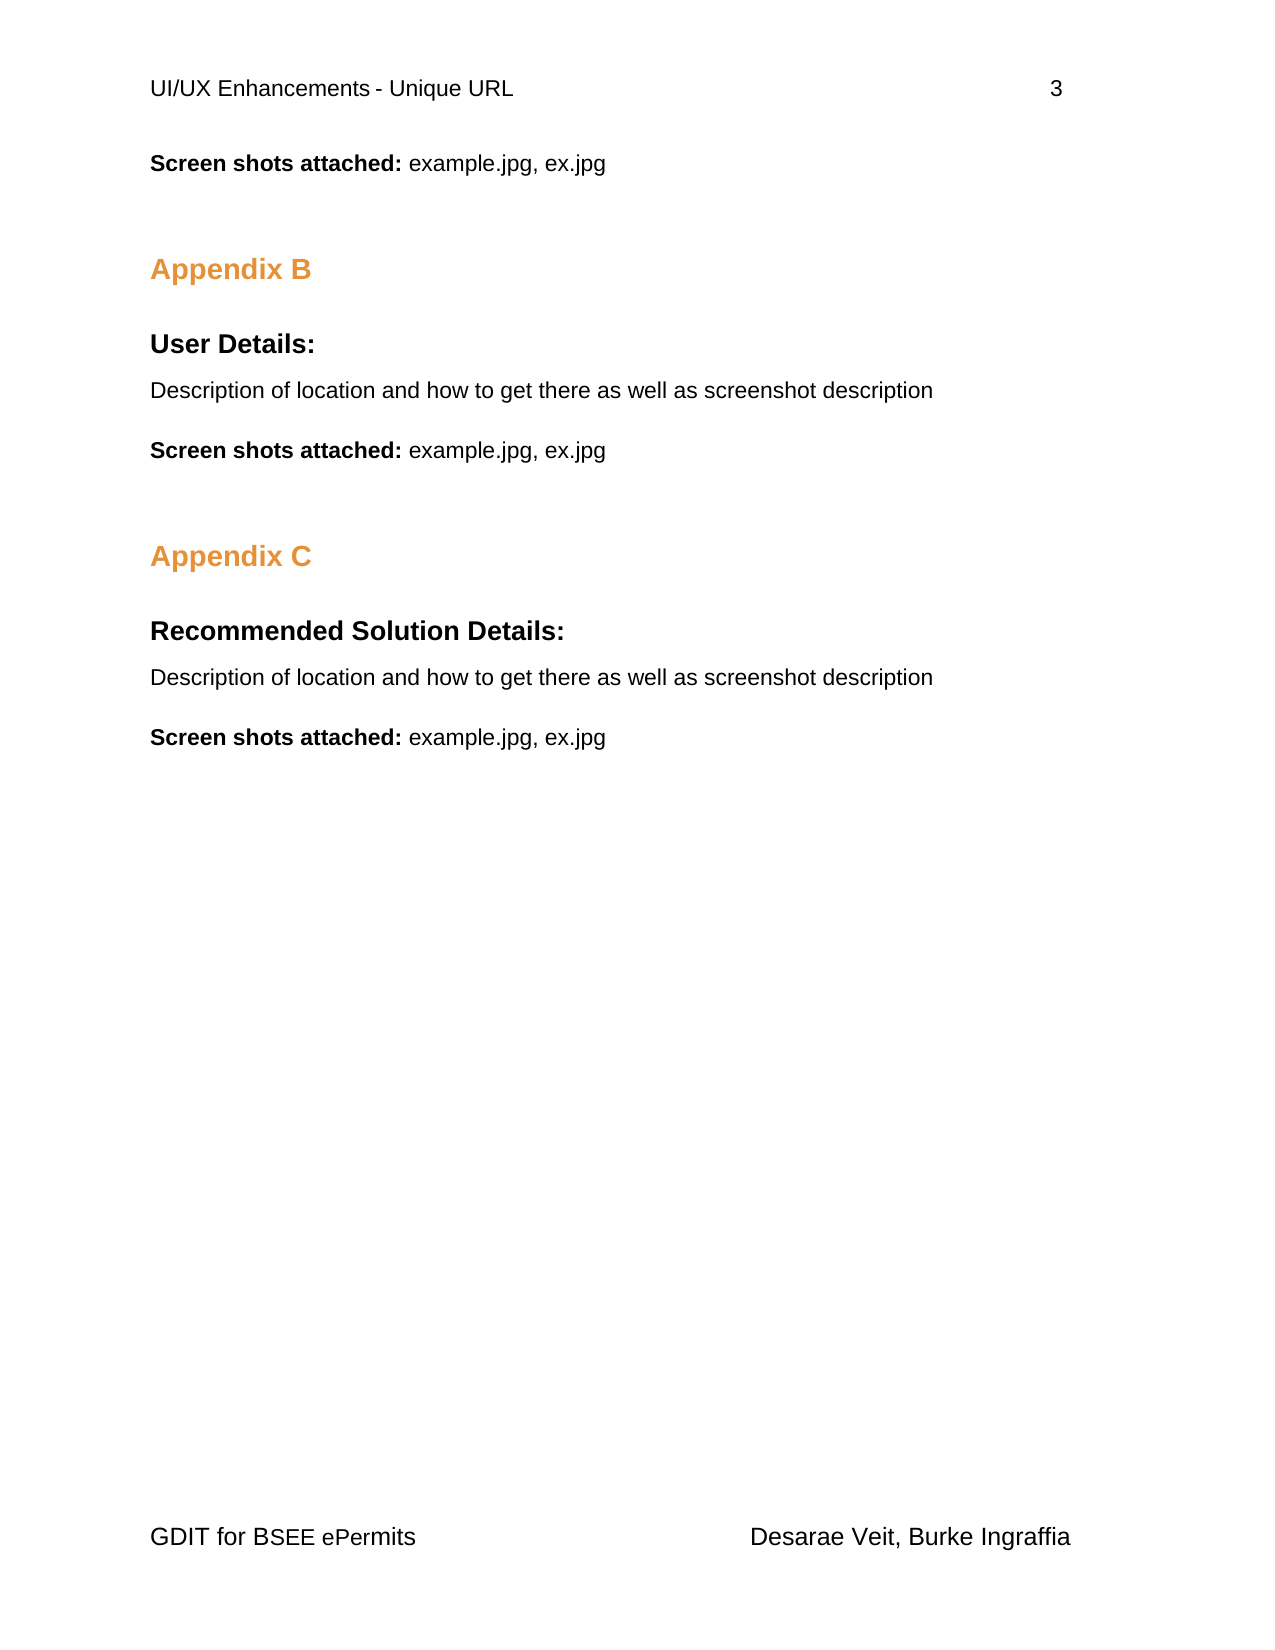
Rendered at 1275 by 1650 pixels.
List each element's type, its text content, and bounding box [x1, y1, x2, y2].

subtitle User Details: [150, 328, 1125, 359]
subtitle Appendix C [150, 539, 1125, 573]
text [150, 377, 1125, 403]
text Description of location and how to get there as well as screenshot description [150, 663, 1125, 690]
text Screen shots attached: example.jpg, ex.jpg [150, 437, 1125, 463]
text Screen shots attached: example.jpg, ex.jpg [150, 150, 1125, 176]
subtitle Recommended Solution Details: [150, 615, 1125, 646]
text Screen shots attached: example.jpg, ex.jpg [150, 724, 1125, 750]
subtitle Appendix B [150, 252, 1125, 286]
